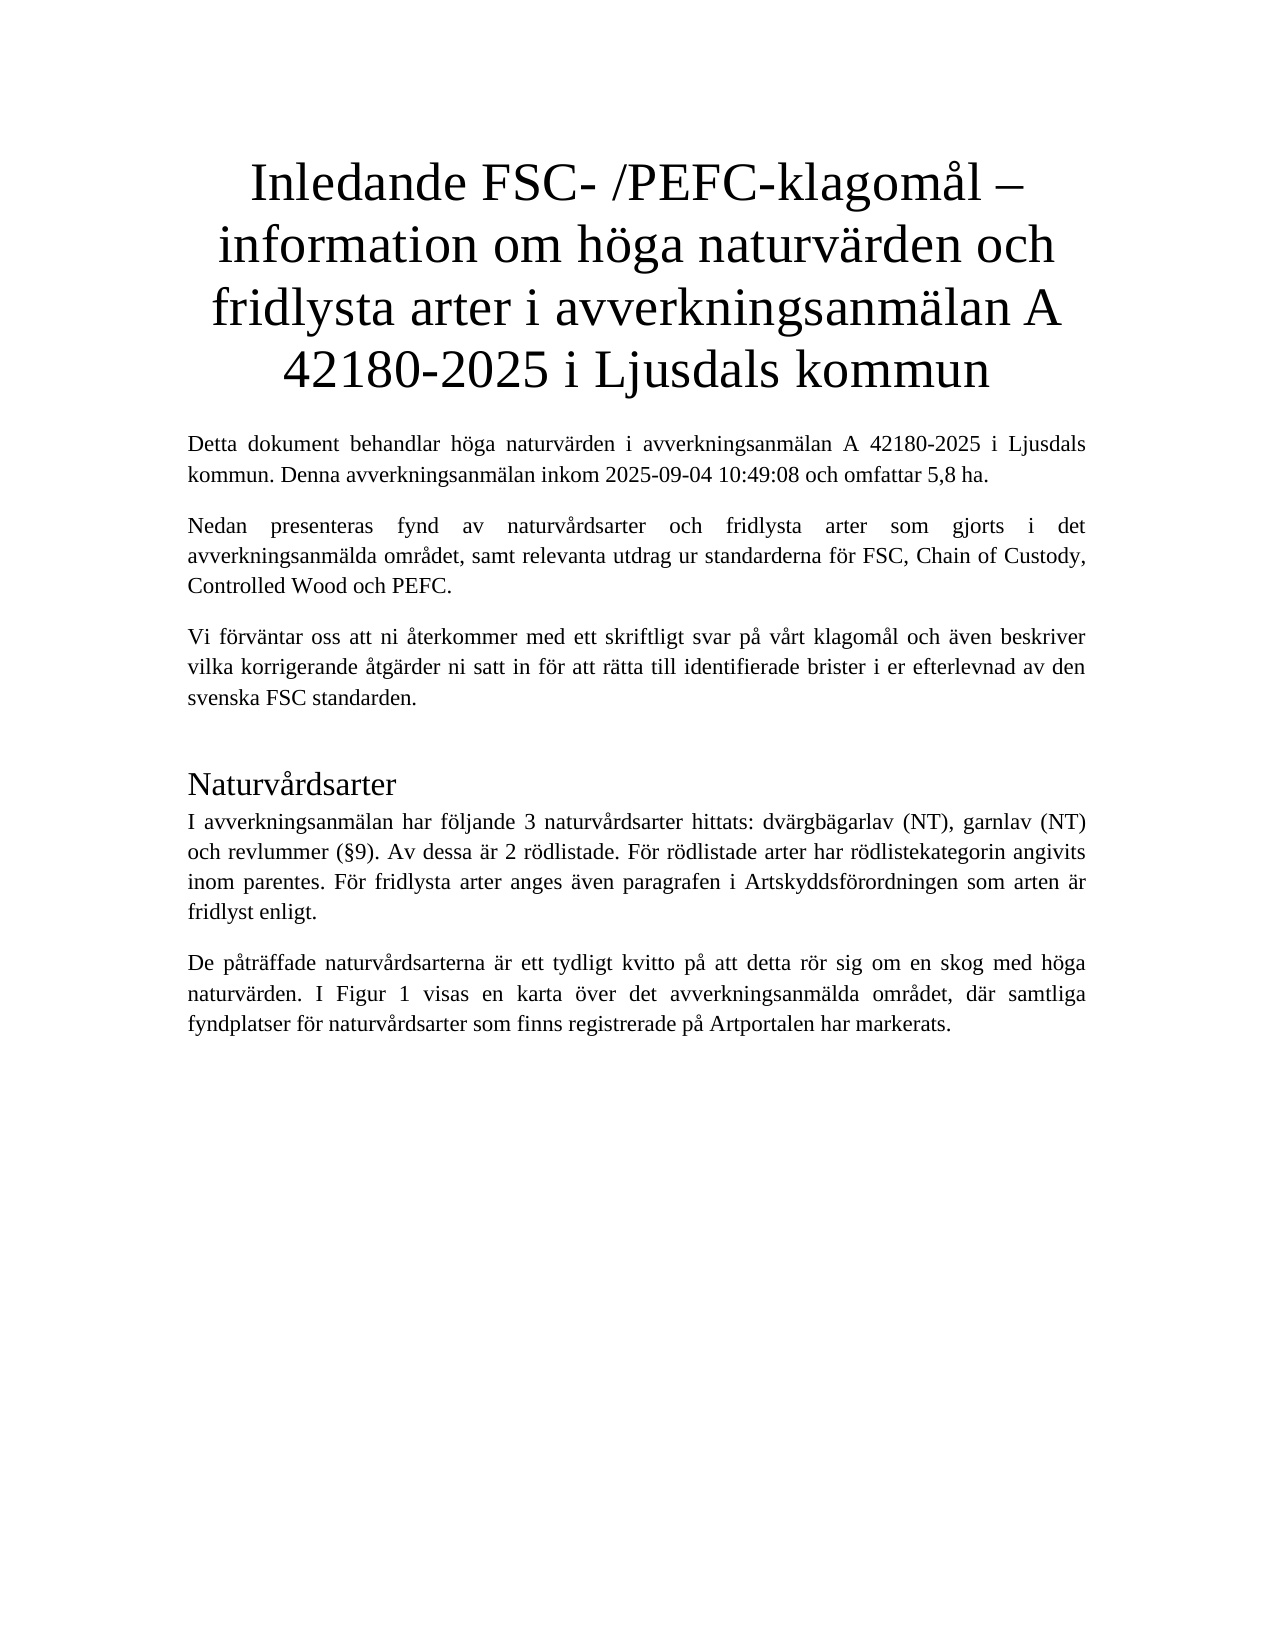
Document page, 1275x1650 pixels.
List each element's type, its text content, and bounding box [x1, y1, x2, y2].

text De påträffade naturvårdsarterna är ett tydligt kvitto på att detta rör sig om en skog med höga naturvärden. I Figur 1 visas en karta över det avverkningsanmälda området, där samtliga fyndplatser för naturvårdsarter som finns registrerade på Artportalen har markerats. [187, 949, 1087, 1036]
text Nedan presenteras fynd av naturvårdsarter och fridlysta arter som gjorts i det avverkningsanmälda området, samt relevanta utdrag ur standarderna för FSC, Chain of Custody, Controlled Wood och PEFC. [187, 512, 1087, 598]
text Vi förväntar oss att ni återkommer med ett skriftligt svar på vårt klagomål och även beskriver vilka korrigerande åtgärder ni satt in för att rätta till identifierade brister i er efterlevnad av den svenska FSC standarden. [187, 623, 1087, 710]
subtitle Naturvårdsarter [187, 764, 1087, 802]
title Inledande FSC- /PEFC-klagomål – information om höga naturvärden och fridlysta arter i avverkningsanmälan A 42180-2025 i Ljusdals kommun [187, 150, 1087, 399]
text I avverkningsanmälan har följande 3 naturvårdsarter hittats: dvärgbägarlav (NT), garnlav (NT) och revlummer (§9). Av dessa är 2 rödlistade. För rödlistade arter har rödlistekategorin angivits inom parentes. För fridlysta arter anges även paragrafen i Artskyddsförordningen som arten är fridlyst enligt. [187, 808, 1087, 925]
text Detta dokument behandlar höga naturvärden i avverkningsanmälan A 42180-2025 i Ljusdals kommun. Denna avverkningsanmälan inkom 2025-09-04 10:49:08 och omfattar 5,8 ha. [187, 430, 1087, 487]
